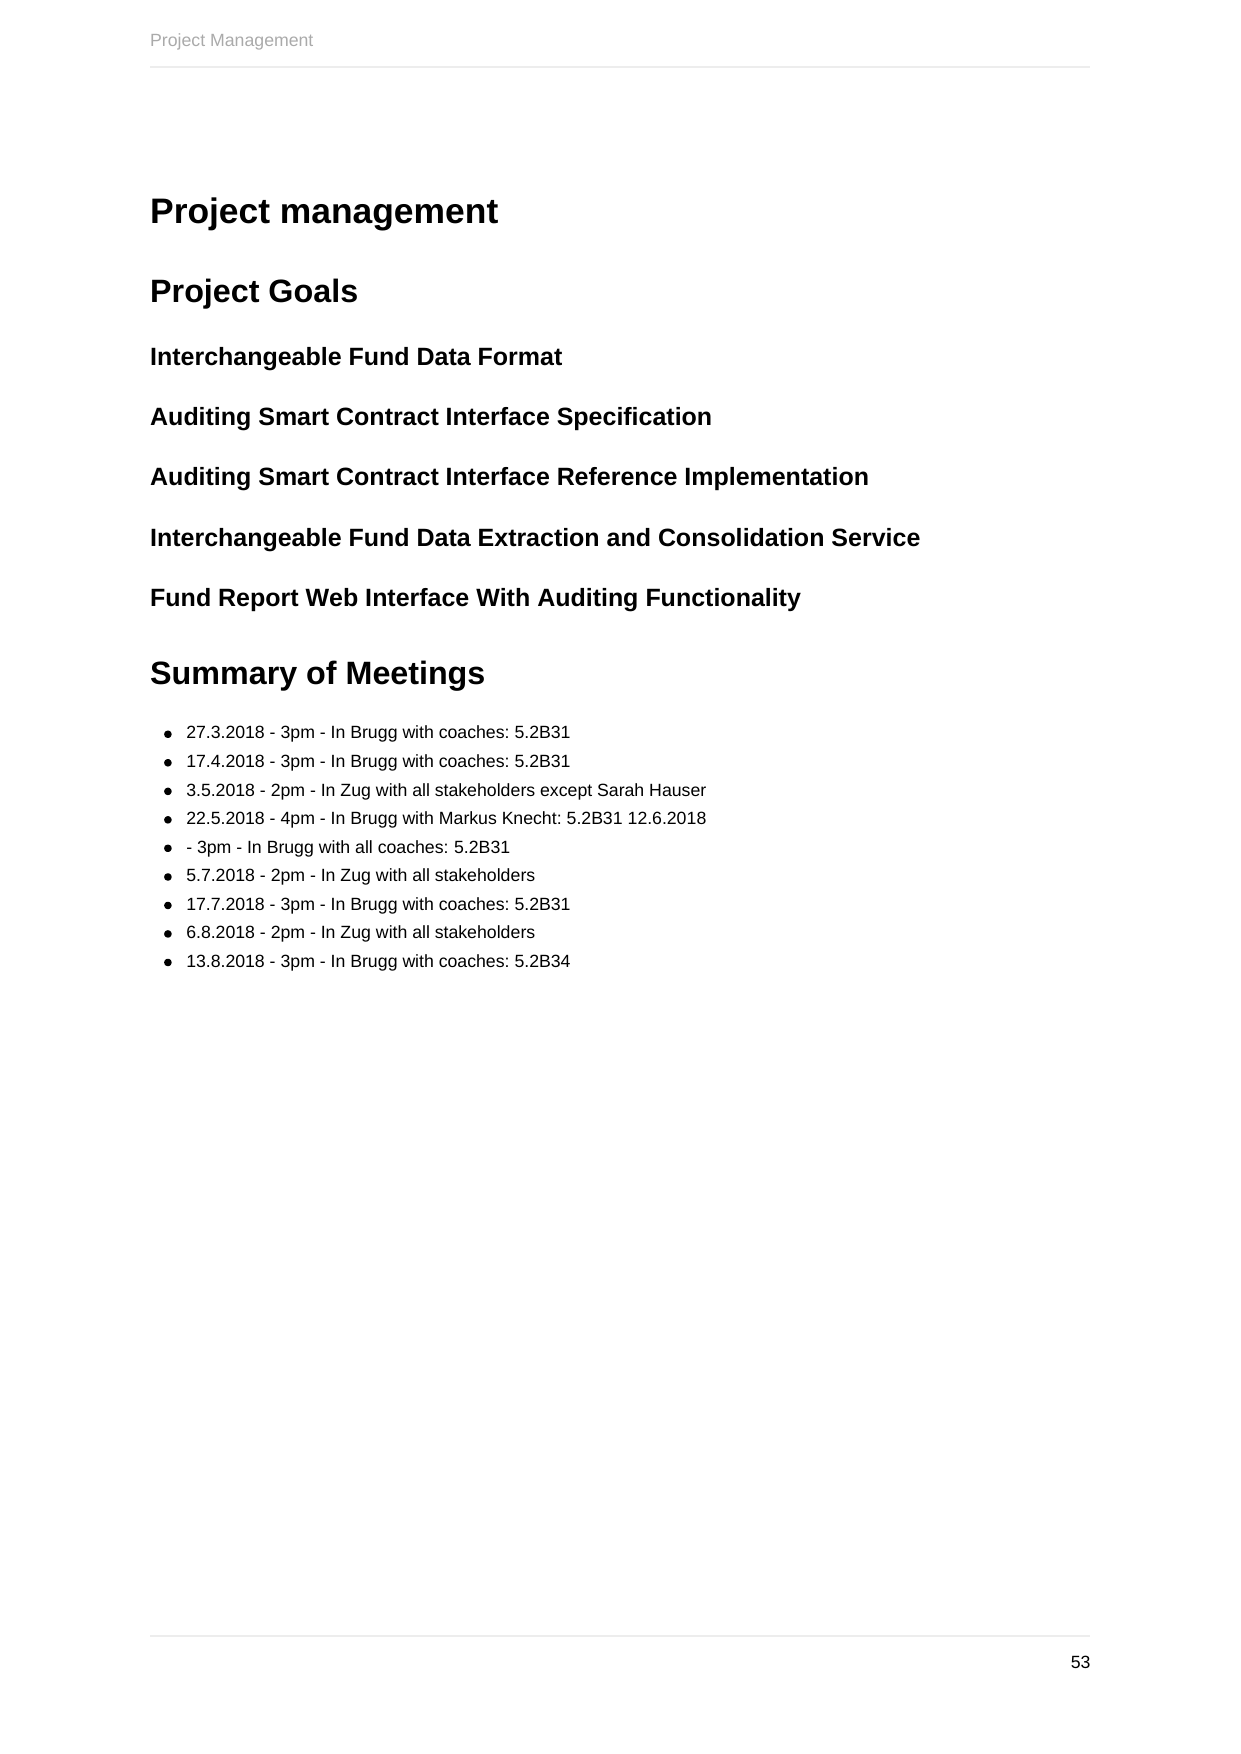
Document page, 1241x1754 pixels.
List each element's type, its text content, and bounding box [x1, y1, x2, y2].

text Project management [150, 191, 1103, 231]
text Auditing Smart Contract Interface Reference Implementation Interchangeable Fund Data Extraction and Consolidation Service Fund Report Web Interface With Auditing Functionality [150, 462, 930, 612]
subtitle Interchangeable Fund Data Format [150, 342, 1103, 370]
text Auditing Smart Contract Interface Specification [150, 402, 1103, 431]
text 3.5.2018 - 2pm - In Zug with all stakeholders except Sarah Hauser 22.5.2018 - 4pm - In Brugg with Markus Knecht: 5.2B31 12.6.2018 - 3pm - In Brugg with all coaches: 5.2B31 [186, 779, 715, 857]
text 5.7.2018 - 2pm - In Zug with all stakeholders 17.7.2018 - 3pm - In Brugg with coaches: 5.2B31 6.8.2018 - 2pm - In Zug with all stakeholders 13.8.2018 - 3pm - In Brugg with coaches: 5.2B34 [186, 865, 580, 971]
subtitle Project Goals [150, 272, 1103, 309]
text 27.3.2018 - 3pm - In Brugg with coaches: 5.2B31 17.4.2018 - 3pm - In Brugg with coaches: 5.2B31 [186, 722, 634, 771]
text Summary of Meetings [150, 654, 1103, 692]
